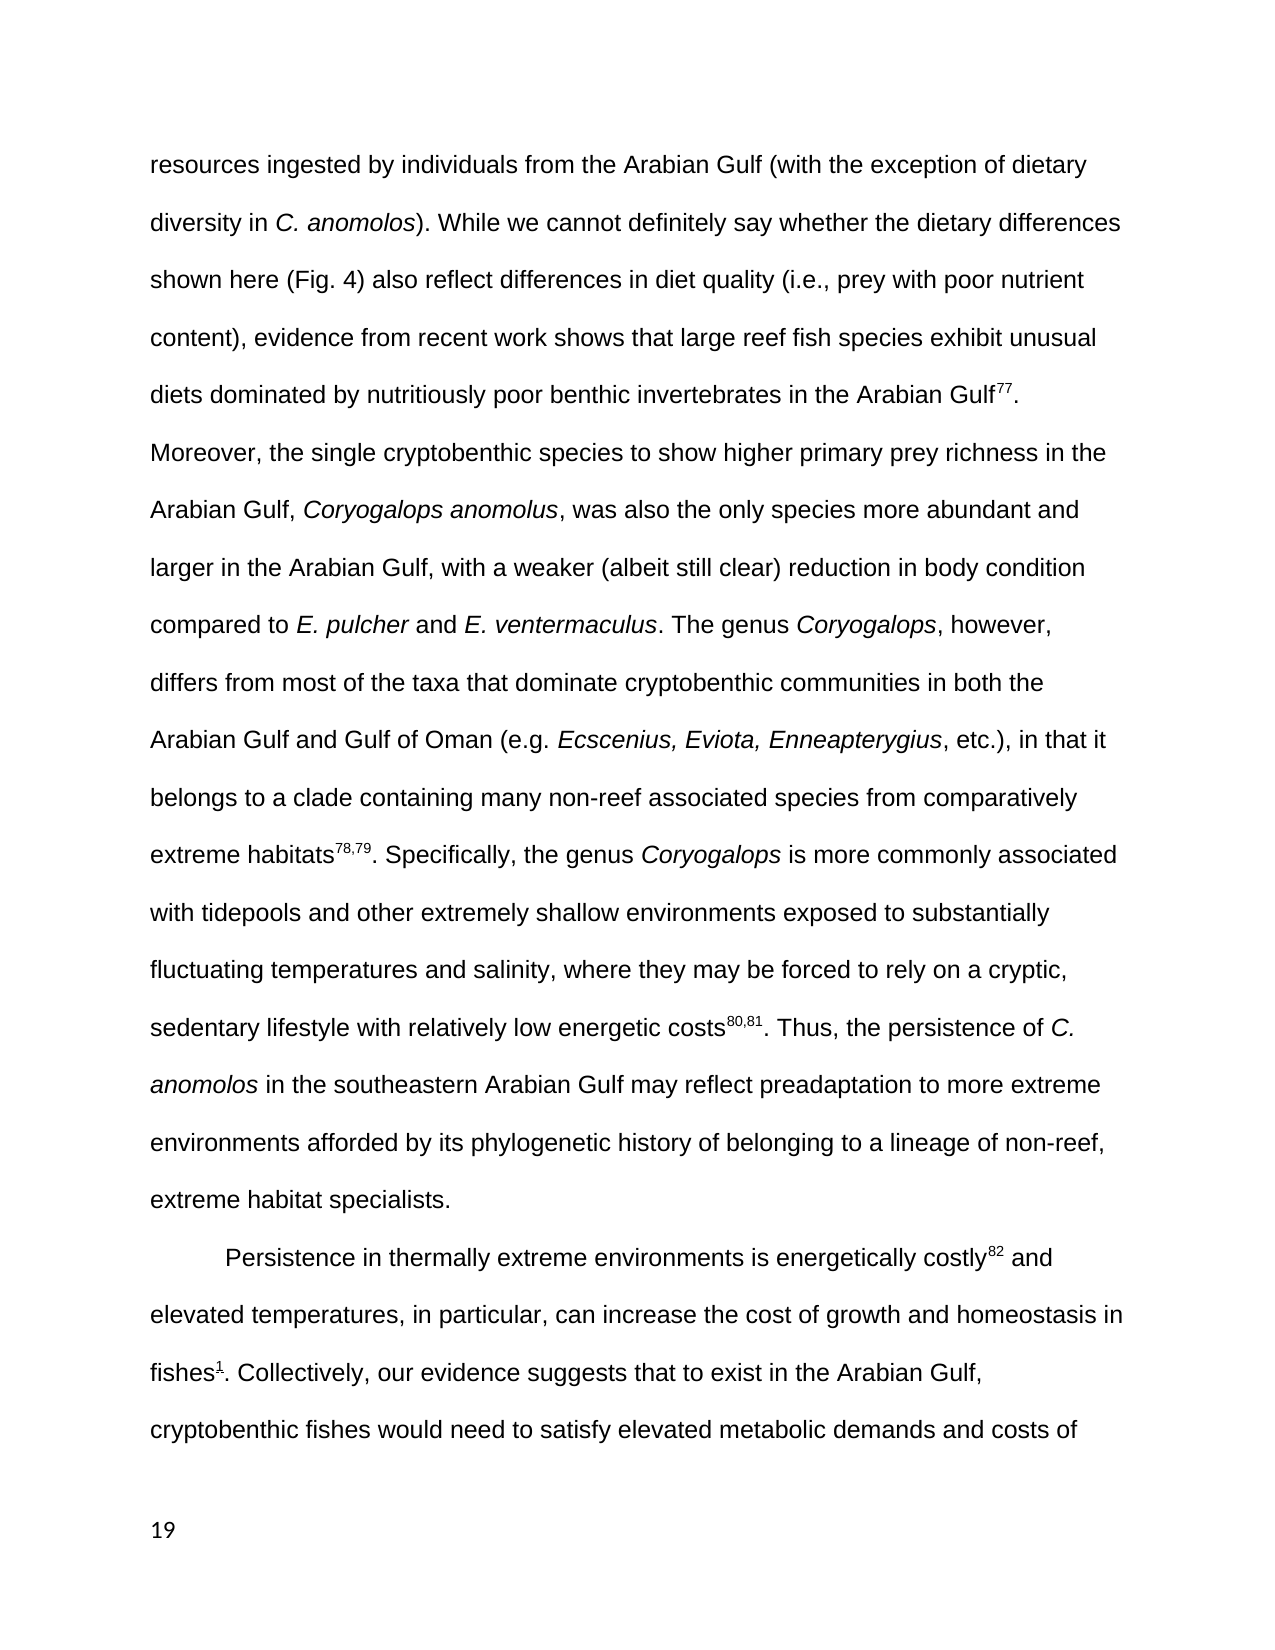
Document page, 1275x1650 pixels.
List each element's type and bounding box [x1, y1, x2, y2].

text [150, 150, 1125, 1214]
text [150, 1242, 1125, 1444]
